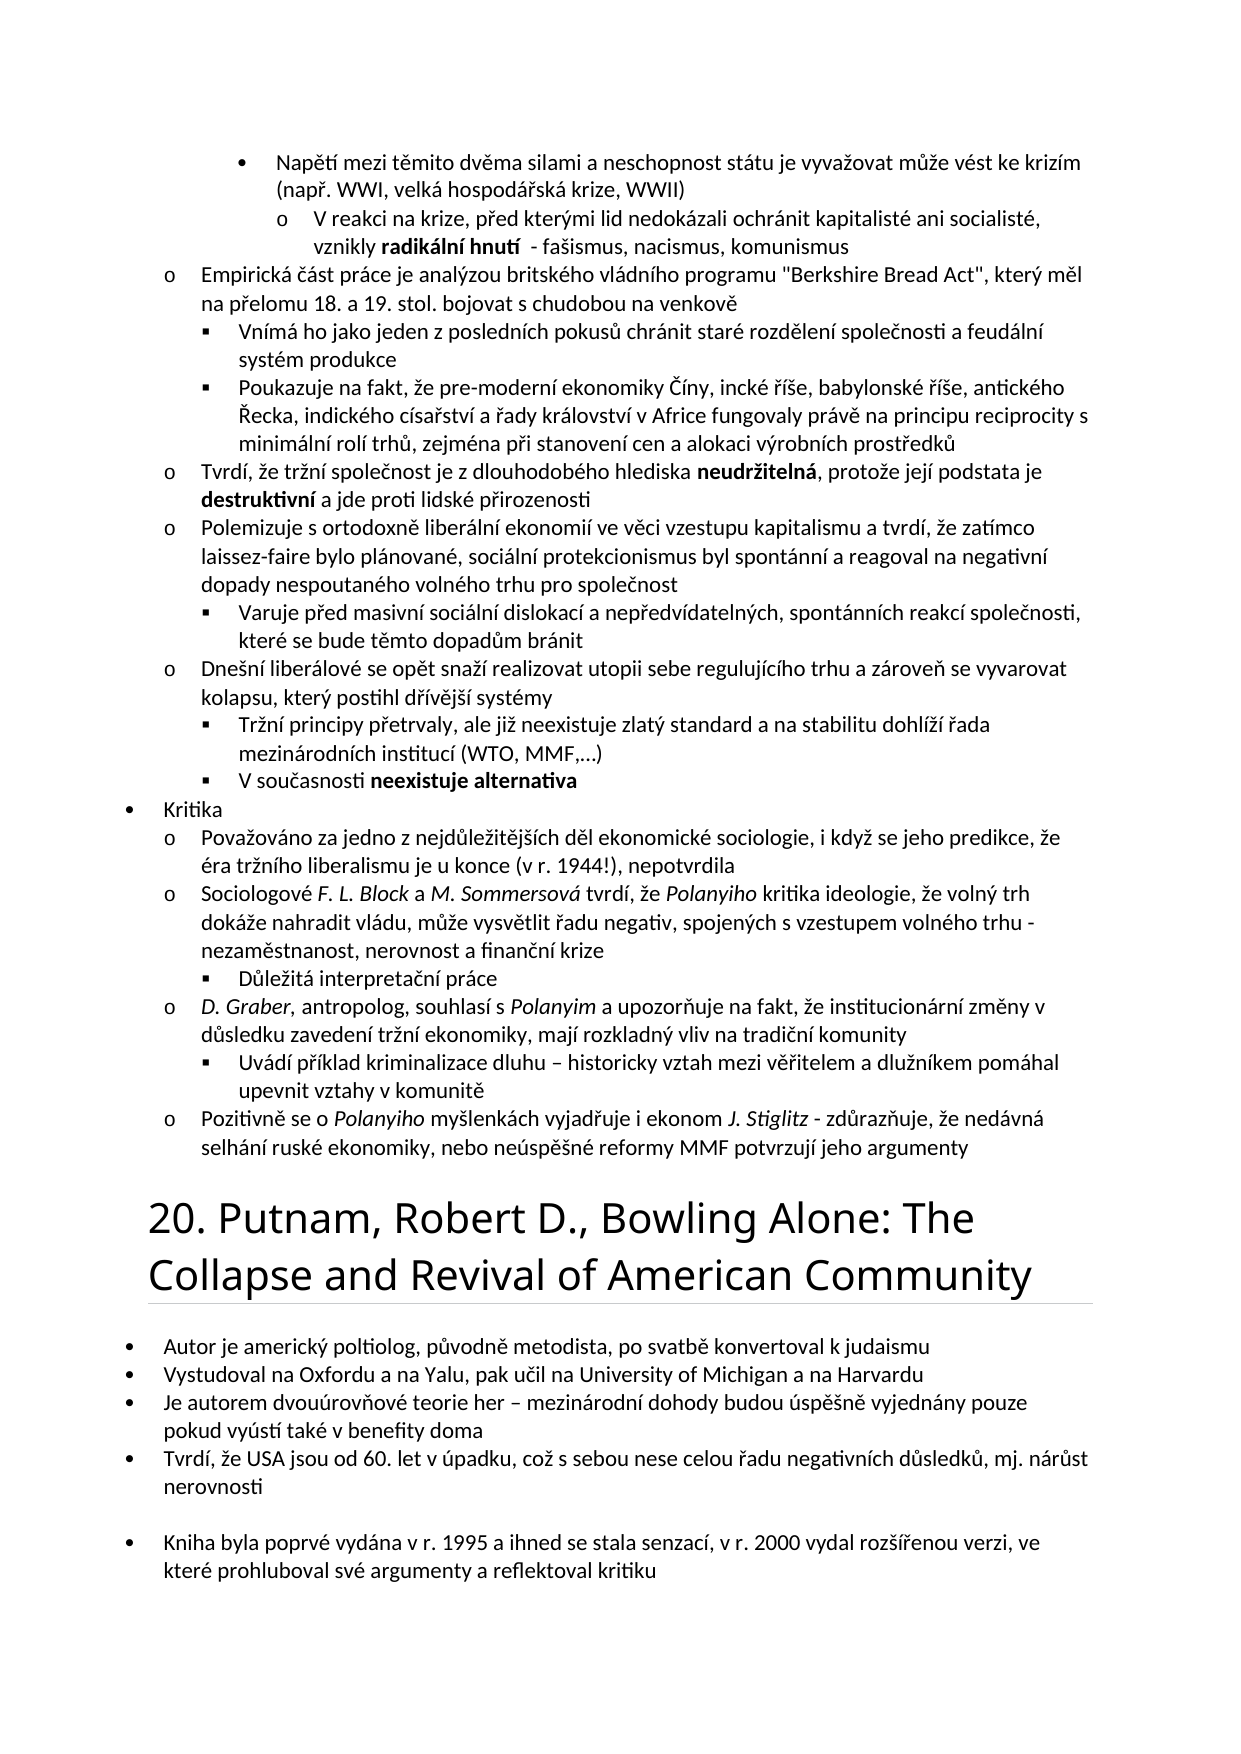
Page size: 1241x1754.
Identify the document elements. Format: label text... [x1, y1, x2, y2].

list Kritika [126, 795, 1093, 823]
list Uvádí příklad kriminalizace dluhu – historicky vztah mezi věřitelem a dlužníkem pomáhal upevnit vztahy v komunitě [201, 1048, 1093, 1104]
list Je autorem dvouúrovňové teorie her – mezinárodní dohody budou úspěšně vyjednány pouze pokud vyústí také v benefity doma [126, 1388, 1093, 1444]
list Tvrdí, že tržní společnost je z dlouhodobého hlediska neudržitelná, protože její podstata je destruktivní a jde proti lidské přirozenosti [163, 457, 1093, 513]
text 20. Putnam, Robert D., Bowling Alone: The Collapse and Revival of American Community [148, 1189, 1093, 1303]
list Dnešní liberálové se opět snaží realizovat utopii sebe regulujícího trhu a zároveň se vyvarovat kolapsu, který postihl dřívější systémy [163, 654, 1093, 711]
list V reakci na krize, před kterými lid nedokázali ochránit kapitalisté ani socialisté, vznikly radikální hnutí - fašismus, nacismus, komunismus [276, 204, 1093, 260]
list Důležitá interpretační práce [201, 964, 1093, 992]
list Napětí mezi těmito dvěma silami a neschopnost státu je vyvažovat může vést ke krizím (např. WWI, velká hospodářská krize, WWII) [238, 148, 1093, 204]
list V současnosti neexistuje alternativa [201, 767, 1093, 795]
list Polemizuje s ortodoxně liberální ekonomií ve věci vzestupu kapitalismu a tvrdí, že zatímco laissez-faire bylo plánované, sociální protekcionismus byl spontánní a reagoval na negativní dopady nespoutaného volného trhu pro společnost [163, 513, 1093, 598]
list Poukazuje na fakt, že pre-moderní ekonomiky Číny, incké říše, babylonské říše, antického Řecka, indického císařství a řady království v Africe fungovaly právě na principu reciprocity s minimální rolí trhů, zejména při stanovení cen a alokaci výrobních prostředků [201, 373, 1093, 457]
list Sociologové F. L. Block a M. Sommersová tvrdí, že Polanyiho kritika ideologie, že volný trh dokáže nahradit vládu, může vysvětlit řadu negativ, spojených s vzestupem volného trhu - nezaměstnanost, nerovnost a finanční krize [163, 879, 1093, 964]
list D. Graber, antropolog, souhlasí s Polanyim a upozorňuje na fakt, že institucionární změny v důsledku zavedení tržní ekonomiky, mají rozkladný vliv na tradiční komunity [163, 992, 1093, 1048]
list Tržní principy přetrvaly, ale již neexistuje zlatý standard a na stabilitu dohlíží řada mezinárodních institucí (WTO, MMF,…) [201, 711, 1093, 767]
list Kniha byla poprvé vydána v r. 1995 a ihned se stala senzací, v r. 2000 vydal rozšířenou verzi, ve které prohluboval své argumenty a reflektoval kritiku [126, 1528, 1093, 1584]
list Vnímá ho jako jeden z posledních pokusů chránit staré rozdělení společnosti a feudální systém produkce [201, 317, 1093, 373]
list Považováno za jedno z nejdůležitějších děl ekonomické sociologie, i když se jeho predikce, že éra tržního liberalismu je u konce (v r. 1944!), nepotvrdila [163, 823, 1093, 879]
list Pozitivně se o Polanyiho myšlenkách vyjadřuje i ekonom J. Stiglitz - zdůrazňuje, že nedávná selhání ruské ekonomiky, nebo neúspěšné reformy MMF potvrzují jeho argumenty [163, 1104, 1093, 1161]
list Autor je americký poltiolog, původně metodista, po svatbě konvertoval k judaismu [126, 1332, 1093, 1360]
list Tvrdí, že USA jsou od 60. let v úpadku, což s sebou nese celou řadu negativních důsledků, mj. nárůst nerovnosti [126, 1444, 1093, 1500]
list Varuje před masivní sociální dislokací a nepředvídatelných, spontánních reakcí společnosti, které se bude těmto dopadům bránit [201, 598, 1093, 654]
list Empirická část práce je analýzou britského vládního programu "Berkshire Bread Act", který měl na přelomu 18. a 19. stol. bojovat s chudobou na venkově [163, 260, 1093, 317]
list Vystudoval na Oxfordu a na Yalu, pak učil na University of Michigan a na Harvardu [126, 1360, 1093, 1388]
